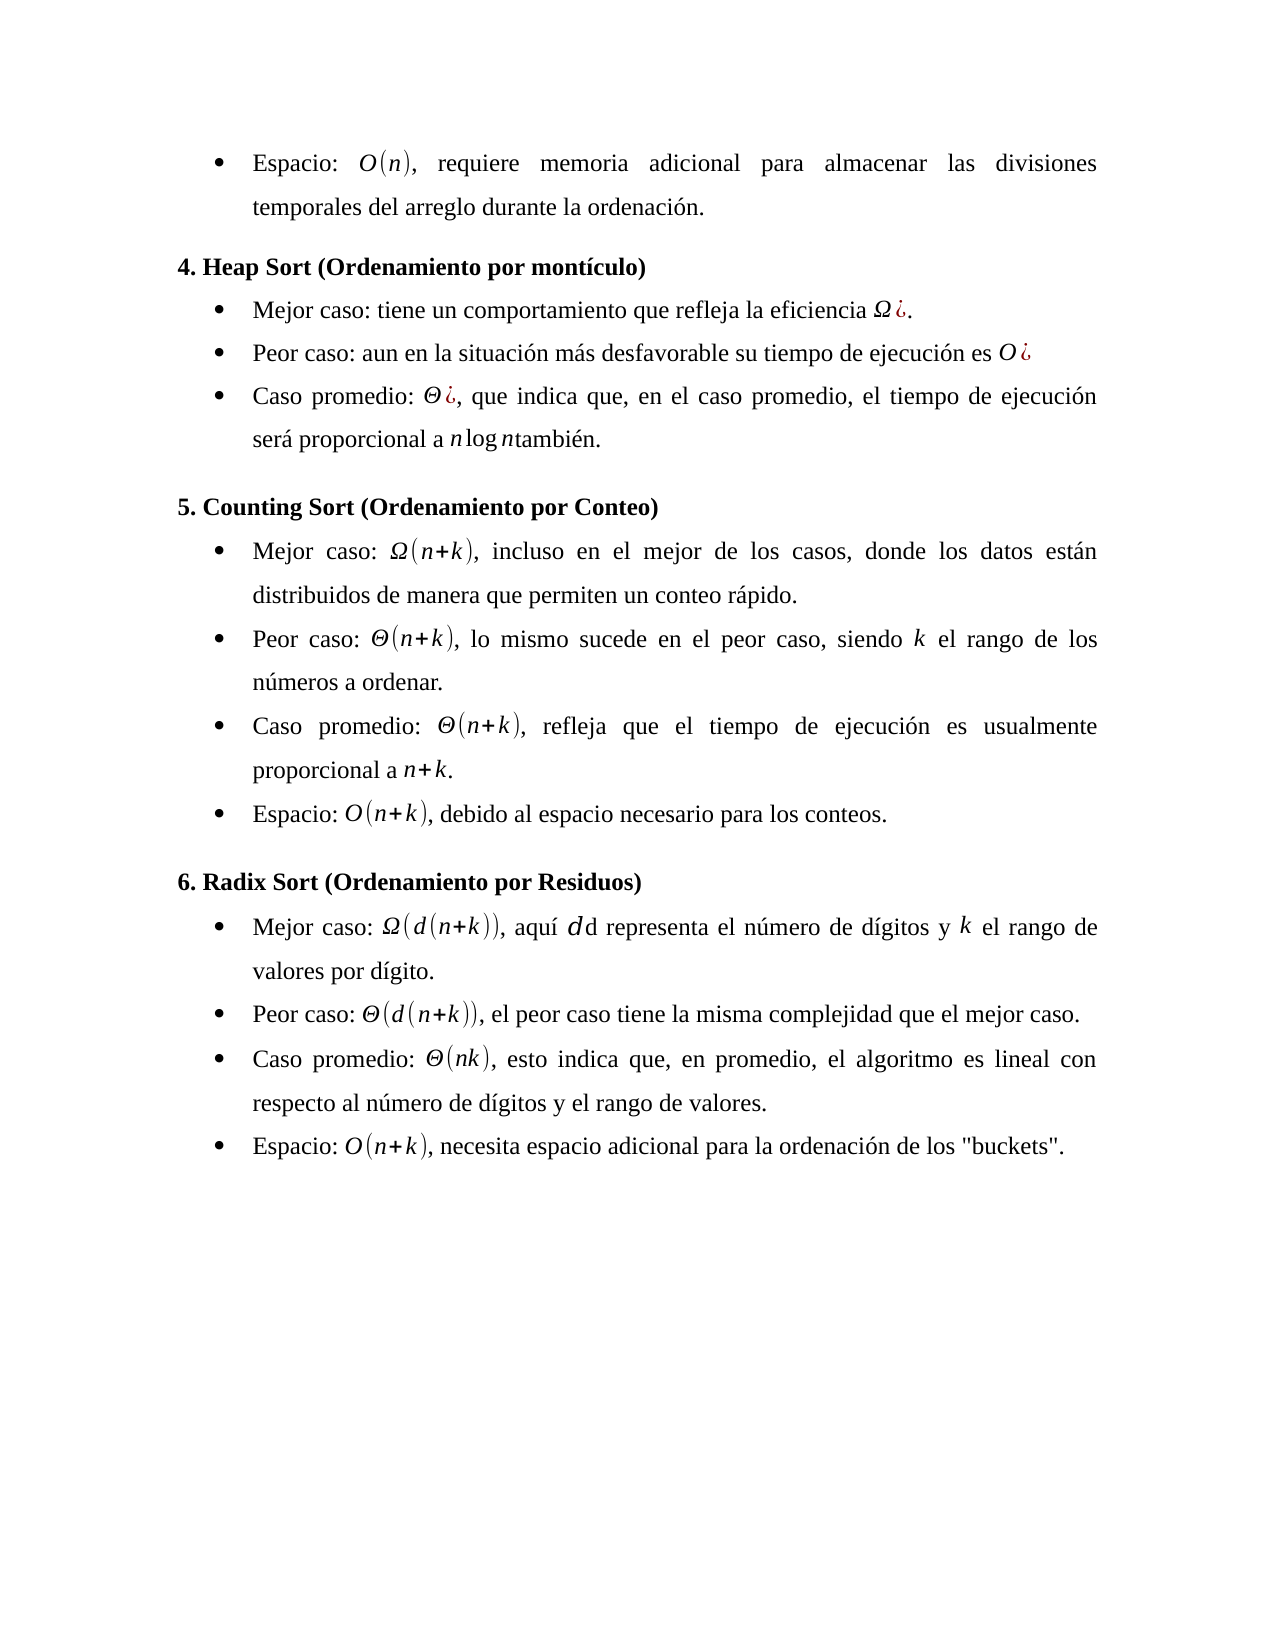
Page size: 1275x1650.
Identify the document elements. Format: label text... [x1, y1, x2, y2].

list Caso promedio: , refleja que el tiempo de ejecución es usualmente proporcional a . [215, 711, 1098, 784]
list Peor caso: , el peor caso tiene la misma complejidad que el mejor caso. [215, 999, 1098, 1029]
list Caso promedio: , que indica que, en el caso promedio, el tiempo de ejecución será proporcional a también. [215, 381, 1098, 453]
text 4. Heap Sort (Ordenamiento por montículo) [177, 252, 1098, 281]
list Mejor caso: , incluso en el mejor de los casos, donde los datos están distribuidos de manera que permiten un conteo rápido. [215, 536, 1098, 609]
text 6. Radix Sort (Ordenamiento por Residuos) [177, 867, 1098, 896]
list Espacio: , requiere memoria adicional para almacenar las divisiones temporales del arreglo durante la ordenación. [215, 148, 1098, 221]
list Mejor caso: , aquí 𝑑d representa el número de dígitos y el rango de valores por dígito. [215, 911, 1098, 984]
list Espacio: , debido al espacio necesario para los conteos. [215, 798, 1098, 828]
text 5. Counting Sort (Ordenamiento por Conteo) [177, 492, 1098, 521]
list Peor caso: , lo mismo sucede en el peor caso, siendo el rango de los números a ordenar. [215, 623, 1098, 696]
list Peor caso: aun en la situación más desfavorable su tiempo de ejecución es [215, 338, 1098, 367]
list Espacio: , necesita espacio adicional para la ordenación de los "buckets". [215, 1131, 1098, 1161]
list Mejor caso: tiene un comportamiento que refleja la eficiencia . [215, 295, 1098, 324]
list Caso promedio: , esto indica que, en promedio, el algoritmo es lineal con respecto al número de dígitos y el rango de valores. [215, 1043, 1098, 1116]
